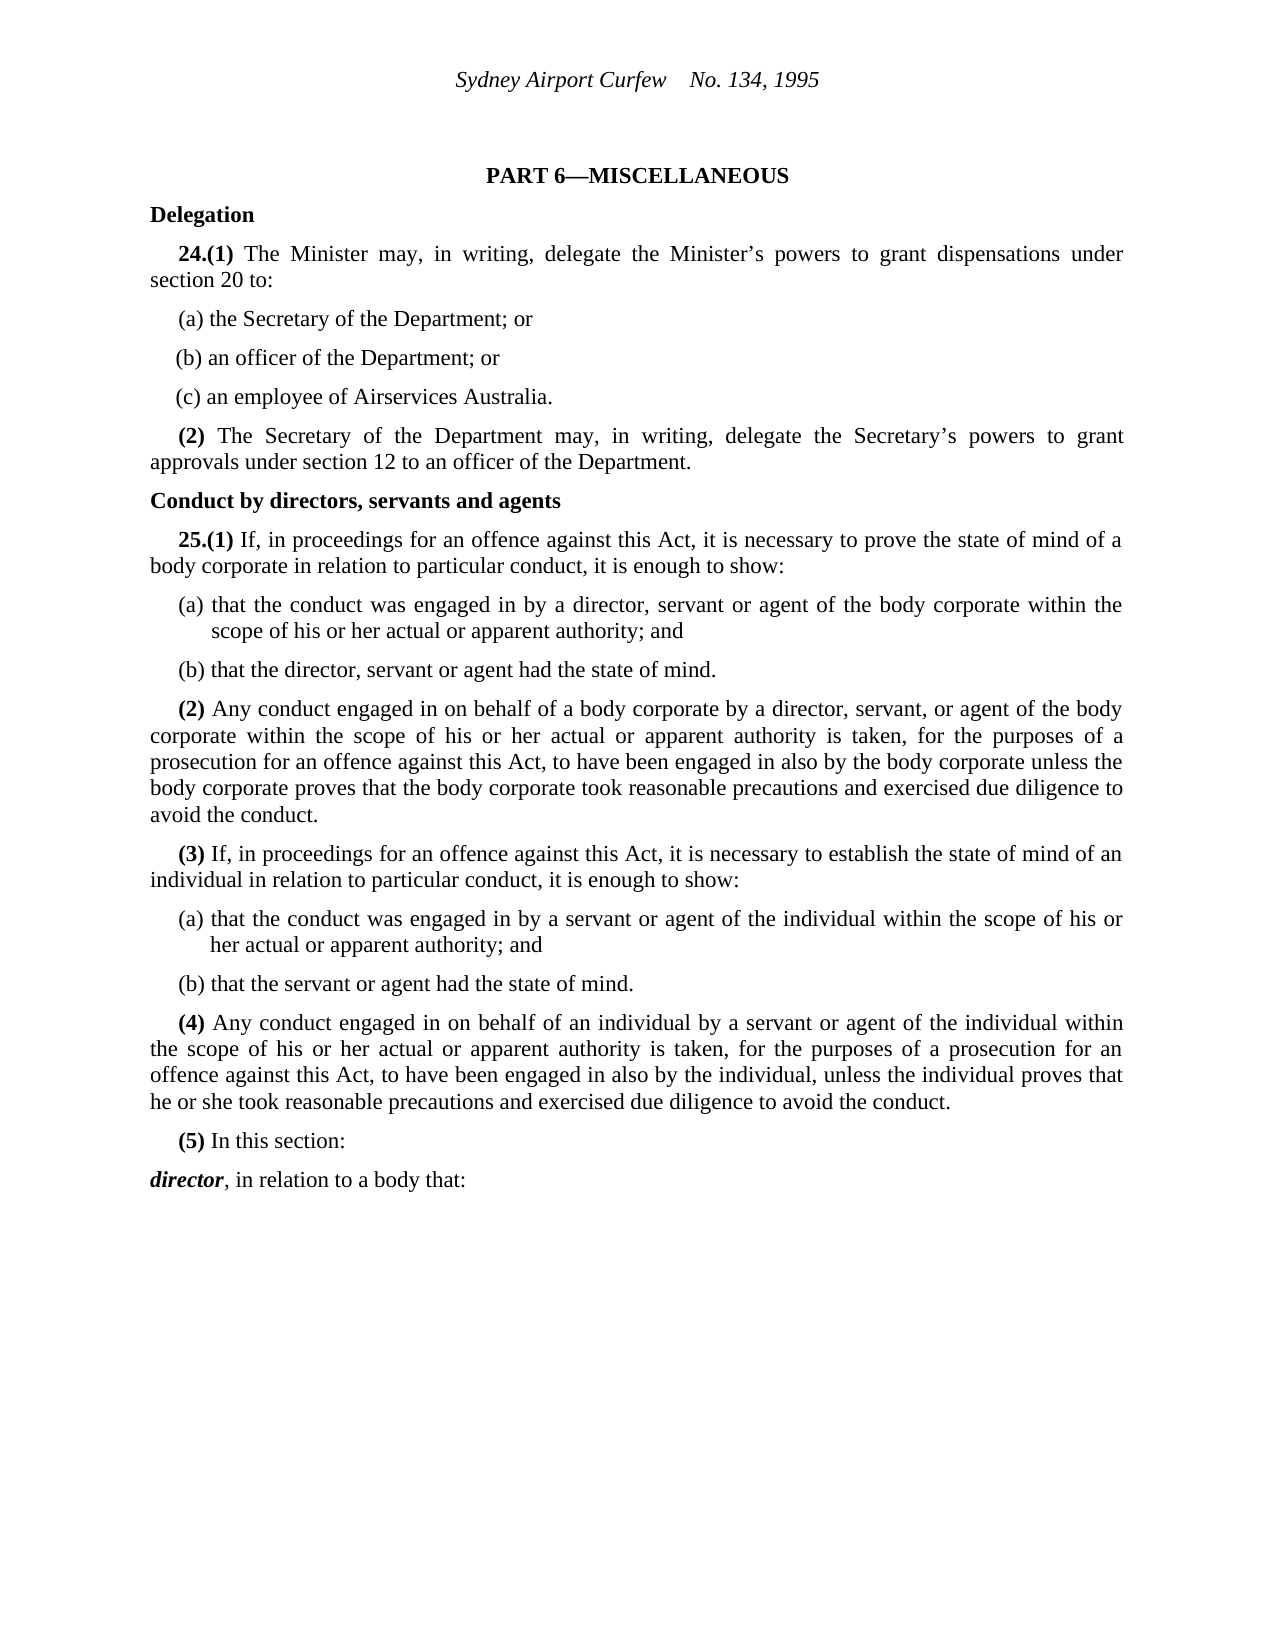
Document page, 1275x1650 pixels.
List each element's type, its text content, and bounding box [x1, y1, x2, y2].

text (a) that the conduct was engaged in by a servant or agent of the individual within the scope of his or her actual or apparent authority; and [178, 905, 1125, 957]
text 25.(1) If, in proceedings for an offence against this Act, it is necessary to prove the state of mind of a body corporate in relation to particular conduct, it is enough to show: [150, 526, 1125, 579]
text (5) In this section: [150, 1127, 1125, 1153]
text (2) Any conduct engaged in on behalf of a body corporate by a director, servant, or agent of the body corporate within the scope of his or her actual or apparent authority is taken, for the purposes of a prosecution for an offence against this Act, to have been engaged in also by the body corporate unless the body corporate proves that the body corporate took reasonable precautions and exercised due diligence to avoid the conduct. [150, 695, 1125, 827]
text Conduct by directors, servants and agents [150, 487, 1125, 513]
text (b) that the director, servant or agent had the state of mind. [178, 656, 1125, 683]
text director, in relation to a body that: [150, 1166, 1125, 1192]
text (3) If, in proceedings for an offence against this Act, it is necessary to establish the state of mind of an individual in relation to particular conduct, it is enough to show: [150, 839, 1125, 892]
text (2) The Secretary of the Department may, in writing, delegate the Secretary’s powers to grant approvals under section 12 to an officer of the Department. [150, 422, 1125, 475]
text (a) that the conduct was engaged in by a director, servant or agent of the body corporate within the scope of his or her actual or apparent authority; and [178, 591, 1125, 644]
text Delegation [150, 201, 1125, 228]
text PART 6—MISCELLANEOUS [150, 162, 1125, 189]
text (b) an officer of the Department; or [150, 344, 1125, 371]
text (c) an employee of Airservices Australia. [150, 383, 1125, 409]
text 24.(1) The Minister may, in writing, delegate the Minister’s powers to grant dispensations under section 20 to: [150, 240, 1125, 293]
text (4) Any conduct engaged in on behalf of an individual by a servant or agent of the individual within the scope of his or her actual or apparent authority is taken, for the purposes of a prosecution for an offence against this Act, to have been engaged in also by the individual, unless the individual proves that he or she took reasonable precautions and exercised due diligence to avoid the conduct. [150, 1009, 1125, 1114]
text (a) the Secretary of the Department; or [150, 305, 1125, 332]
text (b) that the servant or agent had the state of mind. [178, 970, 1125, 996]
